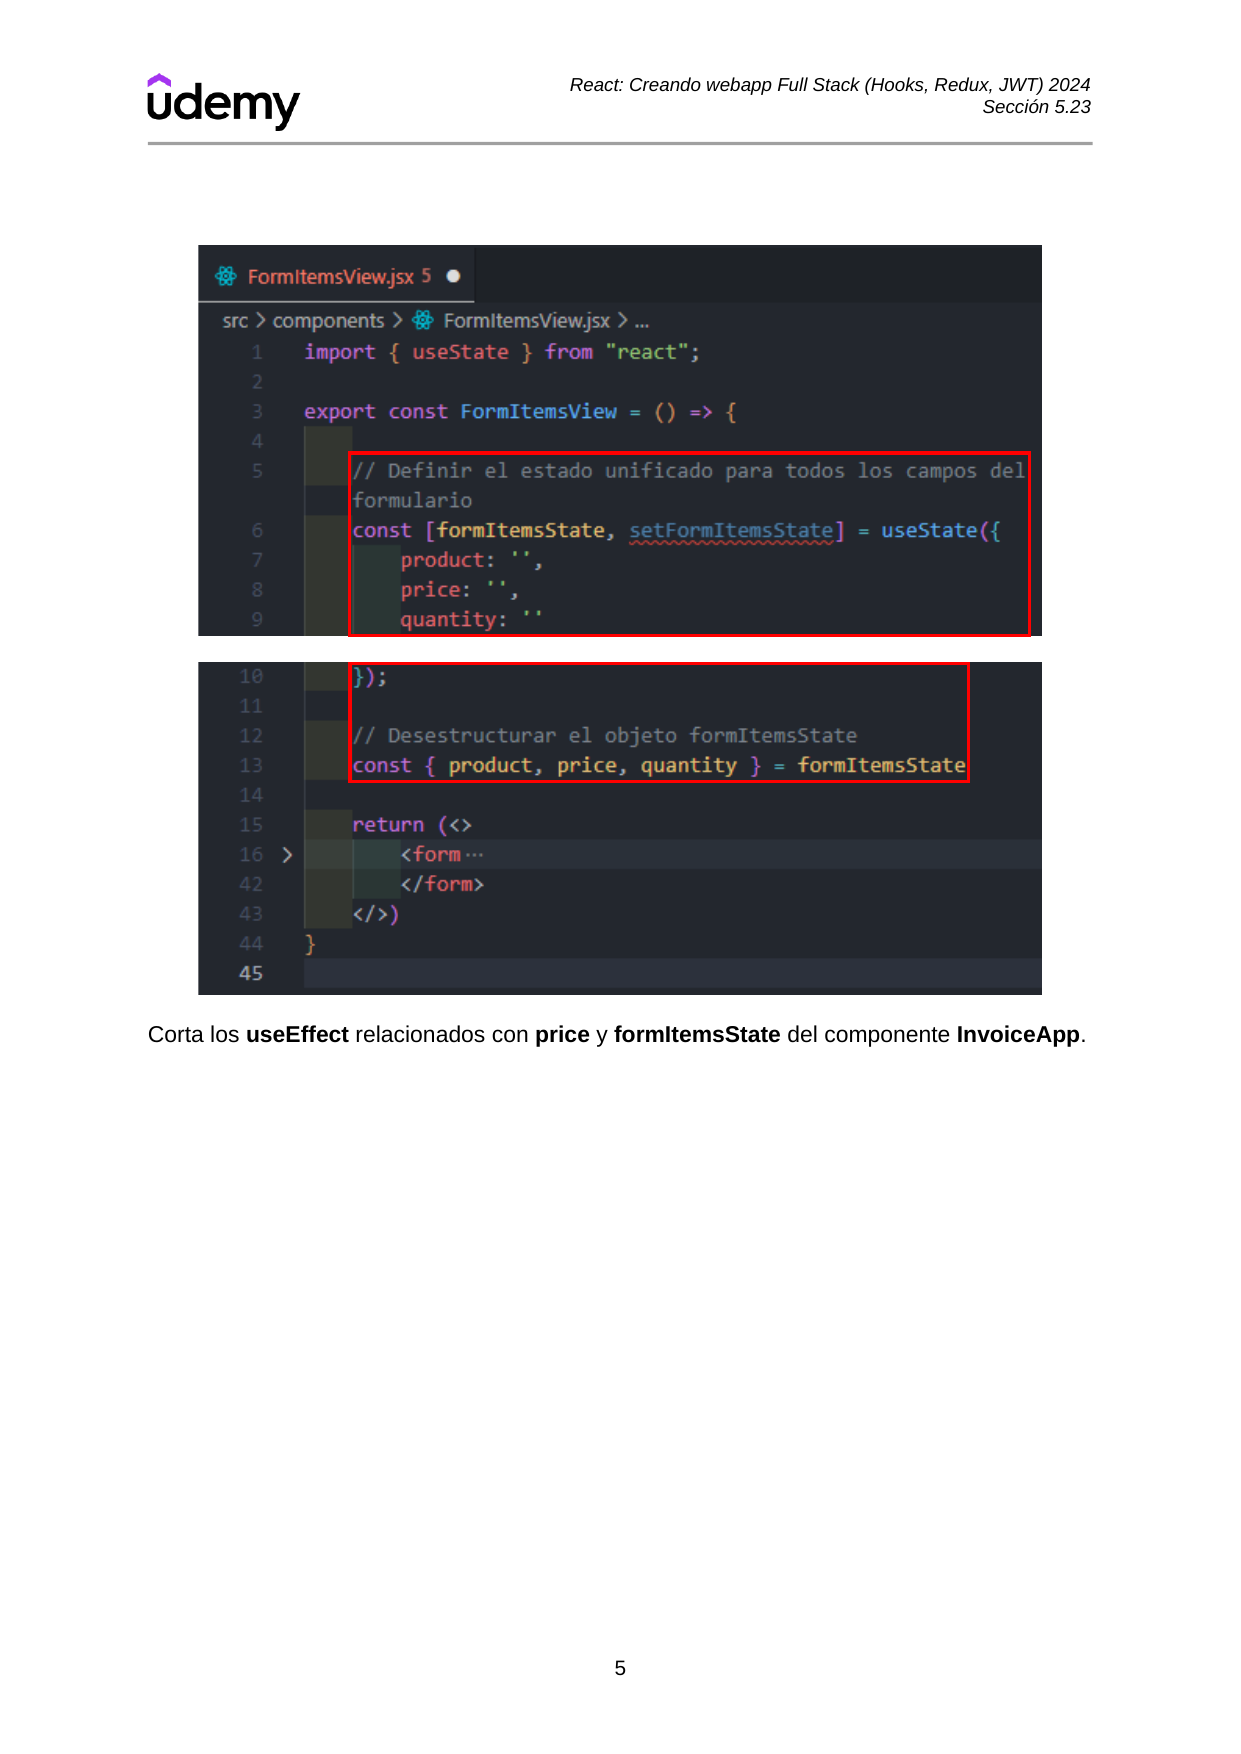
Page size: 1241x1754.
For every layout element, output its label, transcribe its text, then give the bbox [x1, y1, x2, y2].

picture [198, 245, 1042, 636]
picture [352, 665, 967, 780]
text Corta los useEffect relacionados con price y formItemsState del componente InvoiceApp. [148, 1021, 1092, 1048]
picture [351, 455, 1028, 634]
picture [147, 73, 301, 131]
picture [198, 662, 1042, 995]
